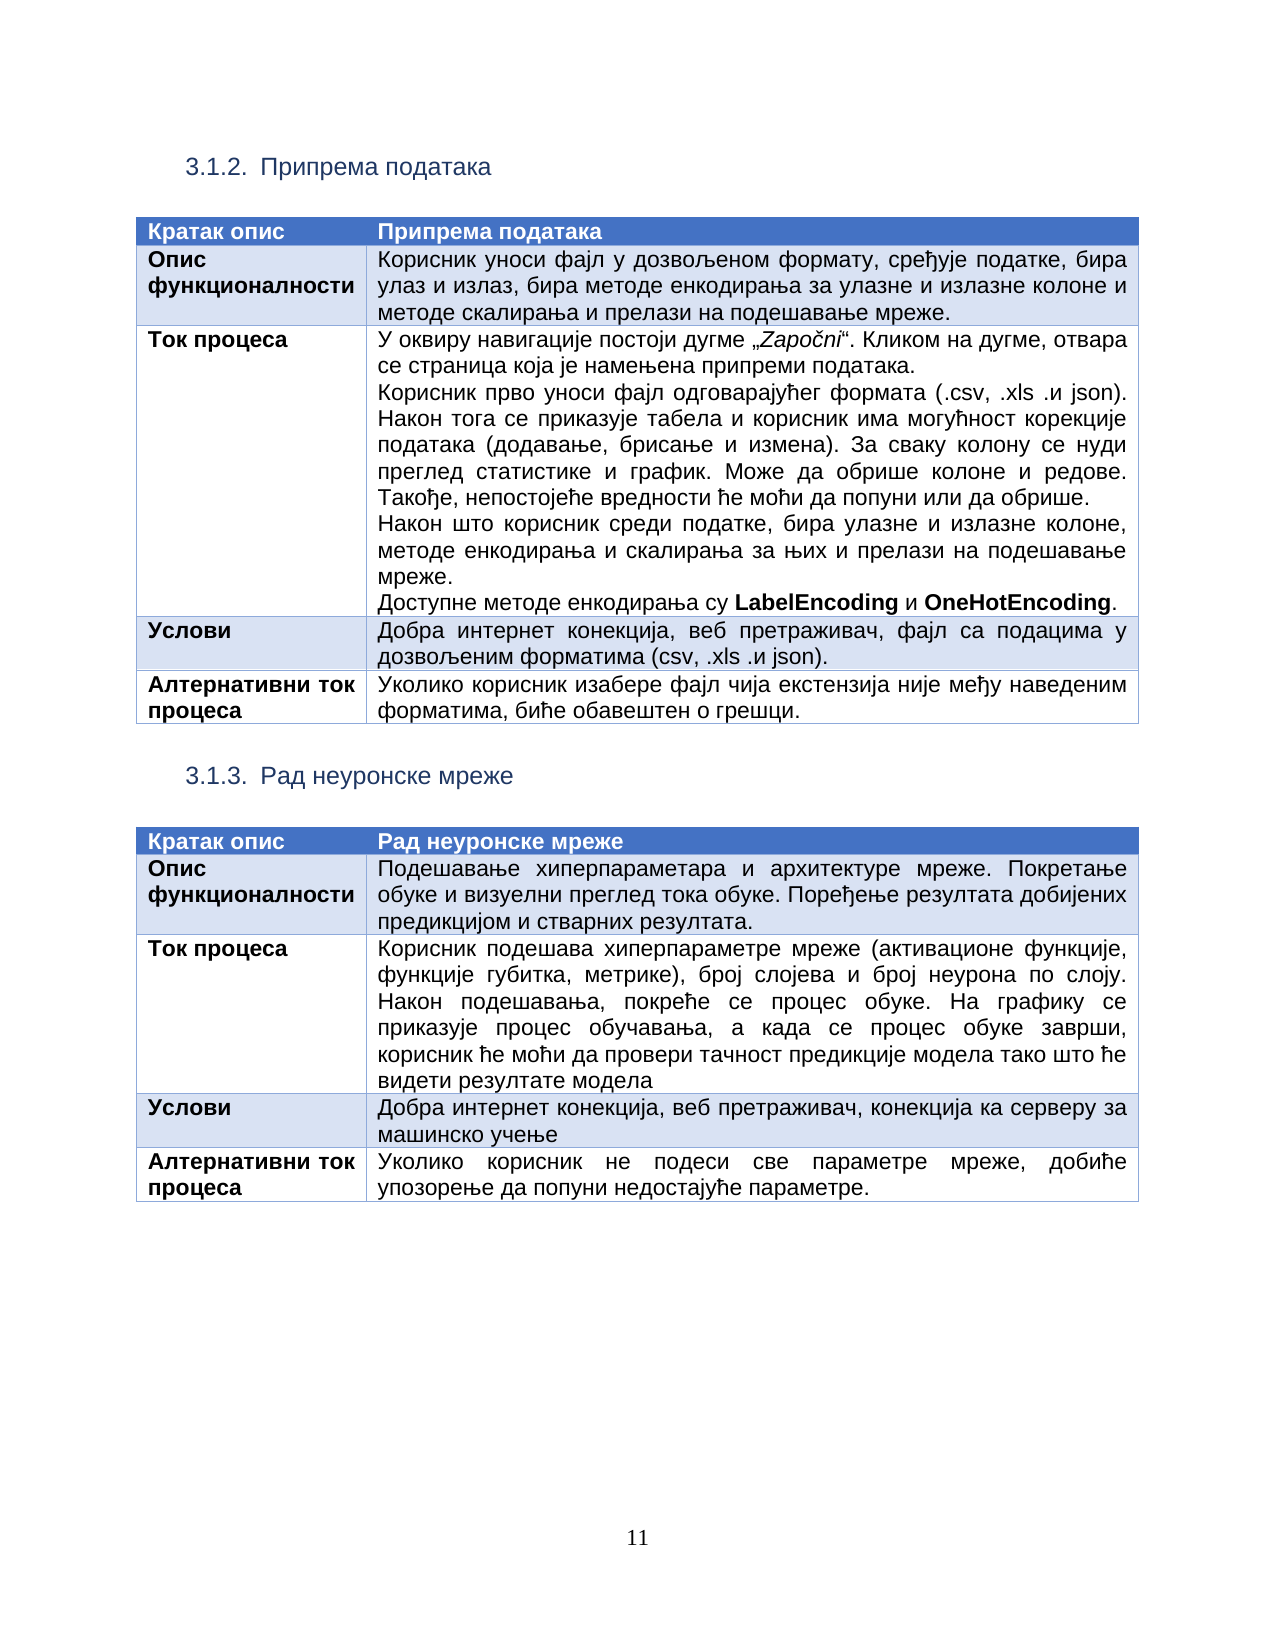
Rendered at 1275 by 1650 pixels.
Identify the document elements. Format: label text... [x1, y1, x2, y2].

table_cell Добра интернет конекција, веб претраживач, конекција ка серверу за машинско учење [367, 1094, 1138, 1147]
table_cell Опис функционалности [137, 246, 366, 325]
table_cell Услови [137, 617, 366, 669]
table_cell Подешавање хиперпараметара и архитектуре мреже. Покретање обуке и визуелни преглед тока обуке. Поређење резултата добијених предикцијом и стварних резултата. [367, 855, 1138, 934]
table_cell Добра интернет конекција, веб претраживач, фајл са подацима у дозвољеним форматима (csv, .xls .и json). [367, 617, 1138, 669]
table_header Припрема података [367, 218, 1138, 245]
table_cell Алтернативни ток процеса [137, 1148, 366, 1201]
table_cell Услови [137, 1094, 366, 1147]
table_cell Уколико корисник не подеси све параметре мреже, добиће упозорење да попуни недостајуће параметре. [367, 1148, 1138, 1201]
subtitle Припрема података [185, 152, 1127, 181]
table_cell Опис функционалности [137, 855, 366, 934]
table_cell Корисник подешава хиперпараметре мреже (активационе функције, функције губитка, метрике), број слојева и број неурона по слоју. Након подешавања, покреће се процес обуке. На графику се приказује процес обучавања, а када се процес обуке заврши, корисник ће моћи да провери тачност предикције модела тако што ће видети резултате модела [367, 935, 1138, 1093]
table_header Рад неуронске мреже [367, 828, 1138, 854]
table_header Кратак опис [137, 218, 366, 245]
table_cell У оквиру навигације постоји дугме „Započni“. Кликом на дугме, отвара се страница која је намењена припреми података. Корисник прво уноси фајл одговарајућег формата (.csv, .xls .и json). Након тога се приказује табела и корисник има могућност корекције података (додавање, брисање и измена). За сваку колону се нуди преглед статистике и график. Може да обрише колоне и редове. Такође, непостојеће вредности ће моћи да попуни или да обрише. Након што корисник среди податке, бира улазне и излазне колоне, методе енкодирања и скалирања за њих и прелази на подешавање мреже. Доступне методе енкодирања су LabelEncoding и OneHotEncoding. [367, 326, 1138, 616]
table_cell Ток процеса [137, 935, 366, 1093]
subtitle Рад неуронске мреже [185, 761, 1127, 790]
table_cell Алтернативни ток процеса [137, 671, 366, 723]
table_header Кратак опис [137, 828, 366, 854]
table_cell Корисник уноси фајл у дозвољеном формату, сређује податке, бира улаз и излаз, бира методе енкодирања за улазне и излазне колоне и методе скалирања и прелази на подешавање мреже. [367, 246, 1138, 325]
table_cell Ток процеса [137, 326, 366, 616]
table_cell Уколико корисник изабере фајл чија екстензија није међу наведеним форматима, биће обавештен о грешци. [367, 671, 1138, 723]
